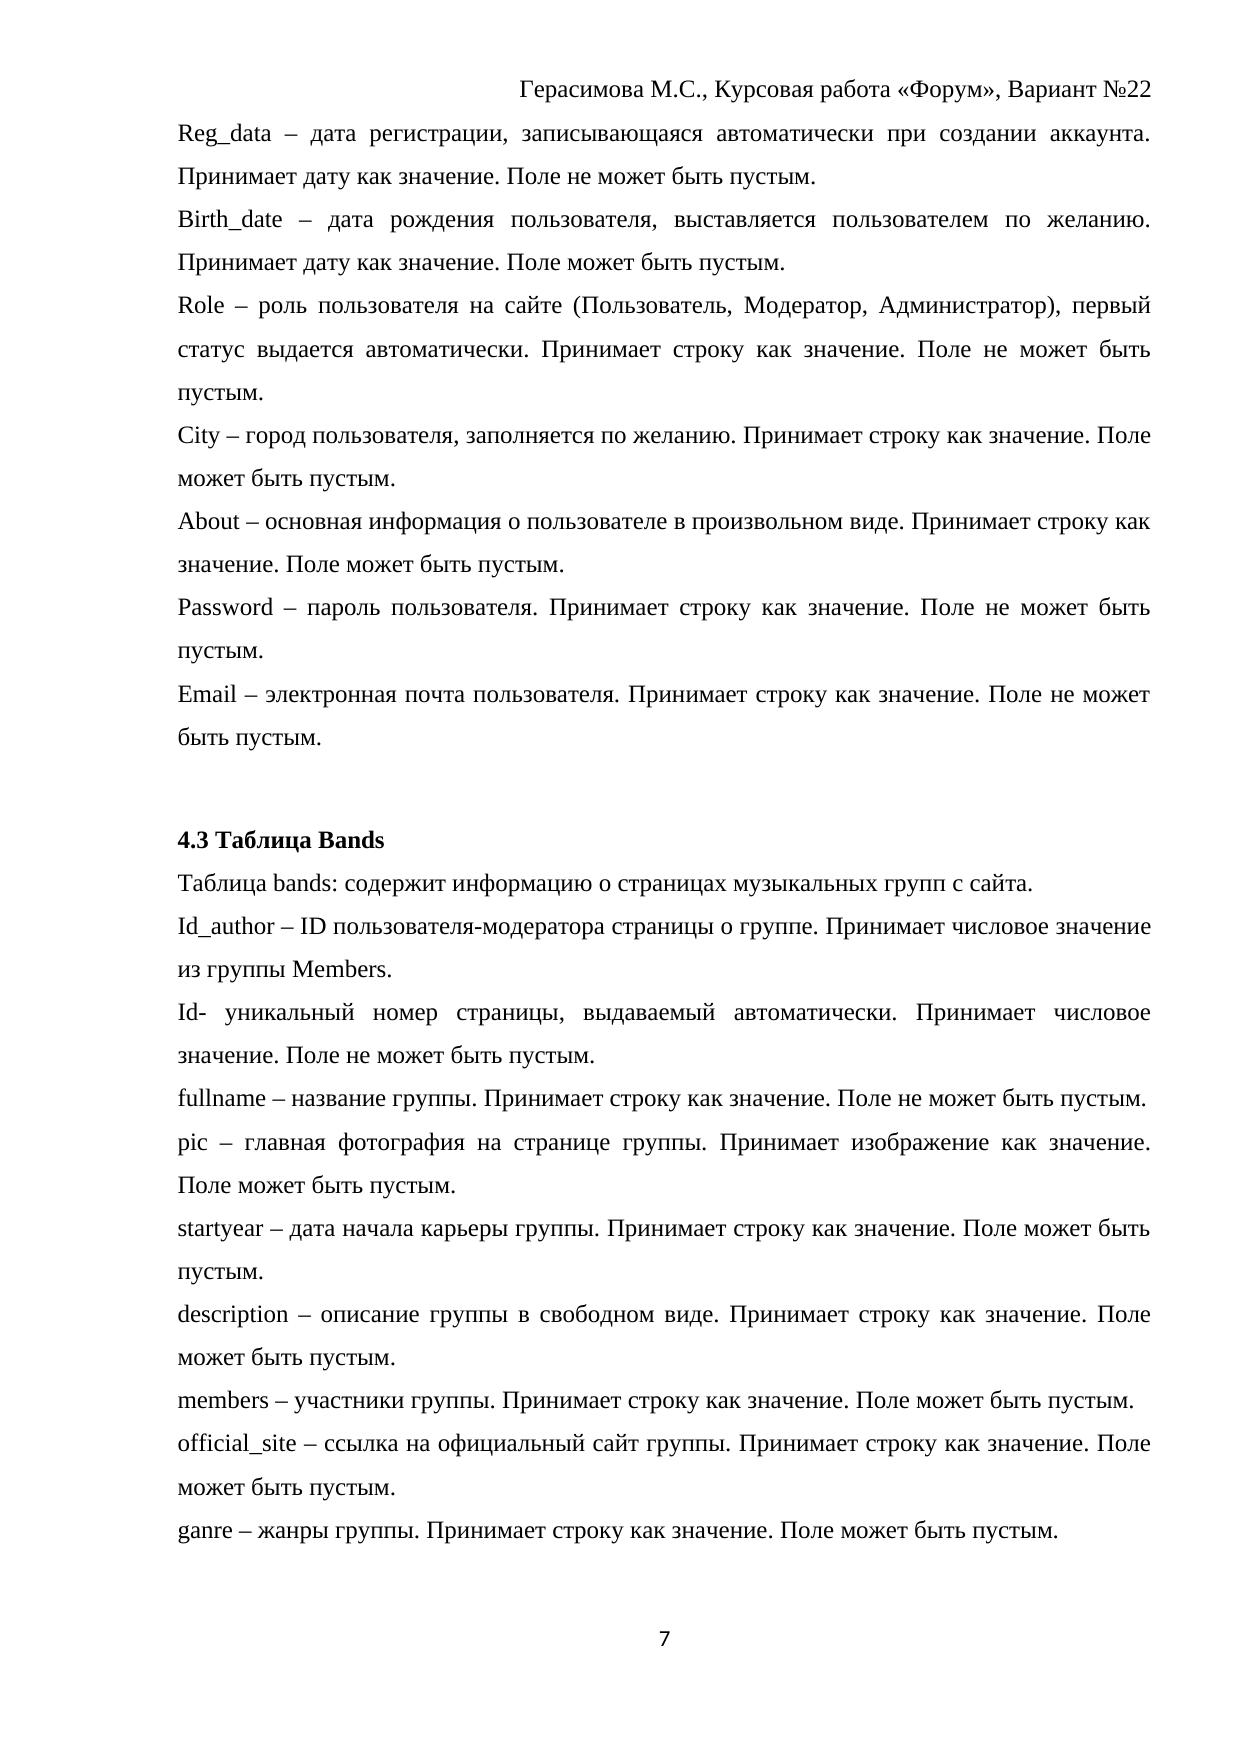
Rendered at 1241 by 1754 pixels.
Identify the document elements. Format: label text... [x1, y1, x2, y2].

list Birth_date – дата рождения пользователя, выставляется пользователем по желанию. Принимает дату как значение. Поле может быть пустым. [177, 204, 1152, 276]
list ganre – жанры группы. Принимает строку как значение. Поле может быть пустым. [177, 1515, 1152, 1543]
list Email – электронная почта пользователя. Принимает строку как значение. Поле не может быть пустым. [177, 679, 1152, 751]
list City – город пользователя, заполняется по желанию. Принимает строку как значение. Поле может быть пустым. [177, 420, 1152, 492]
list Id_author – ID пользователя-модератора страницы о группе. Принимает числовое значение из группы Members. [177, 911, 1152, 983]
list fullname – название группы. Принимает строку как значение. Поле не может быть пустым. [177, 1083, 1152, 1112]
list Id- уникальный номер страницы, выдаваемый автоматически. Принимает числовое значение. Поле не может быть пустым. [177, 997, 1152, 1069]
list About – основная информация о пользователе в произвольном виде. Принимает строку как значение. Поле может быть пустым. [177, 506, 1152, 578]
list Reg_data – дата регистрации, записывающаяся автоматически при создании аккаунта. Принимает дату как значение. Поле не может быть пустым. [177, 118, 1152, 190]
list Таблица bands: содержит информацию о страницах музыкальных групп с сайта. [177, 868, 1152, 897]
list members – участники группы. Принимает строку как значение. Поле может быть пустым. [177, 1385, 1152, 1414]
list official_site – ссылка на официальный сайт группы. Принимает строку как значение. Поле может быть пустым. [177, 1428, 1152, 1500]
list description – описание группы в свободном виде. Принимает строку как значение. Поле может быть пустым. [177, 1299, 1152, 1371]
list startyear – дата начала карьеры группы. Принимает строку как значение. Поле может быть пустым. [177, 1213, 1152, 1285]
list Password – пароль пользователя. Принимает строку как значение. Поле не может быть пустым. [177, 592, 1152, 664]
list Role – роль пользователя на сайте (Пользователь, Модератор, Администратор), первый статус выдается автоматически. Принимает строку как значение. Поле не может быть пустым. [177, 291, 1152, 406]
subtitle 4.3 Таблица Bands [177, 825, 1152, 853]
list pic – главная фотография на странице группы. Принимает изображение как значение. Поле может быть пустым. [177, 1127, 1152, 1198]
